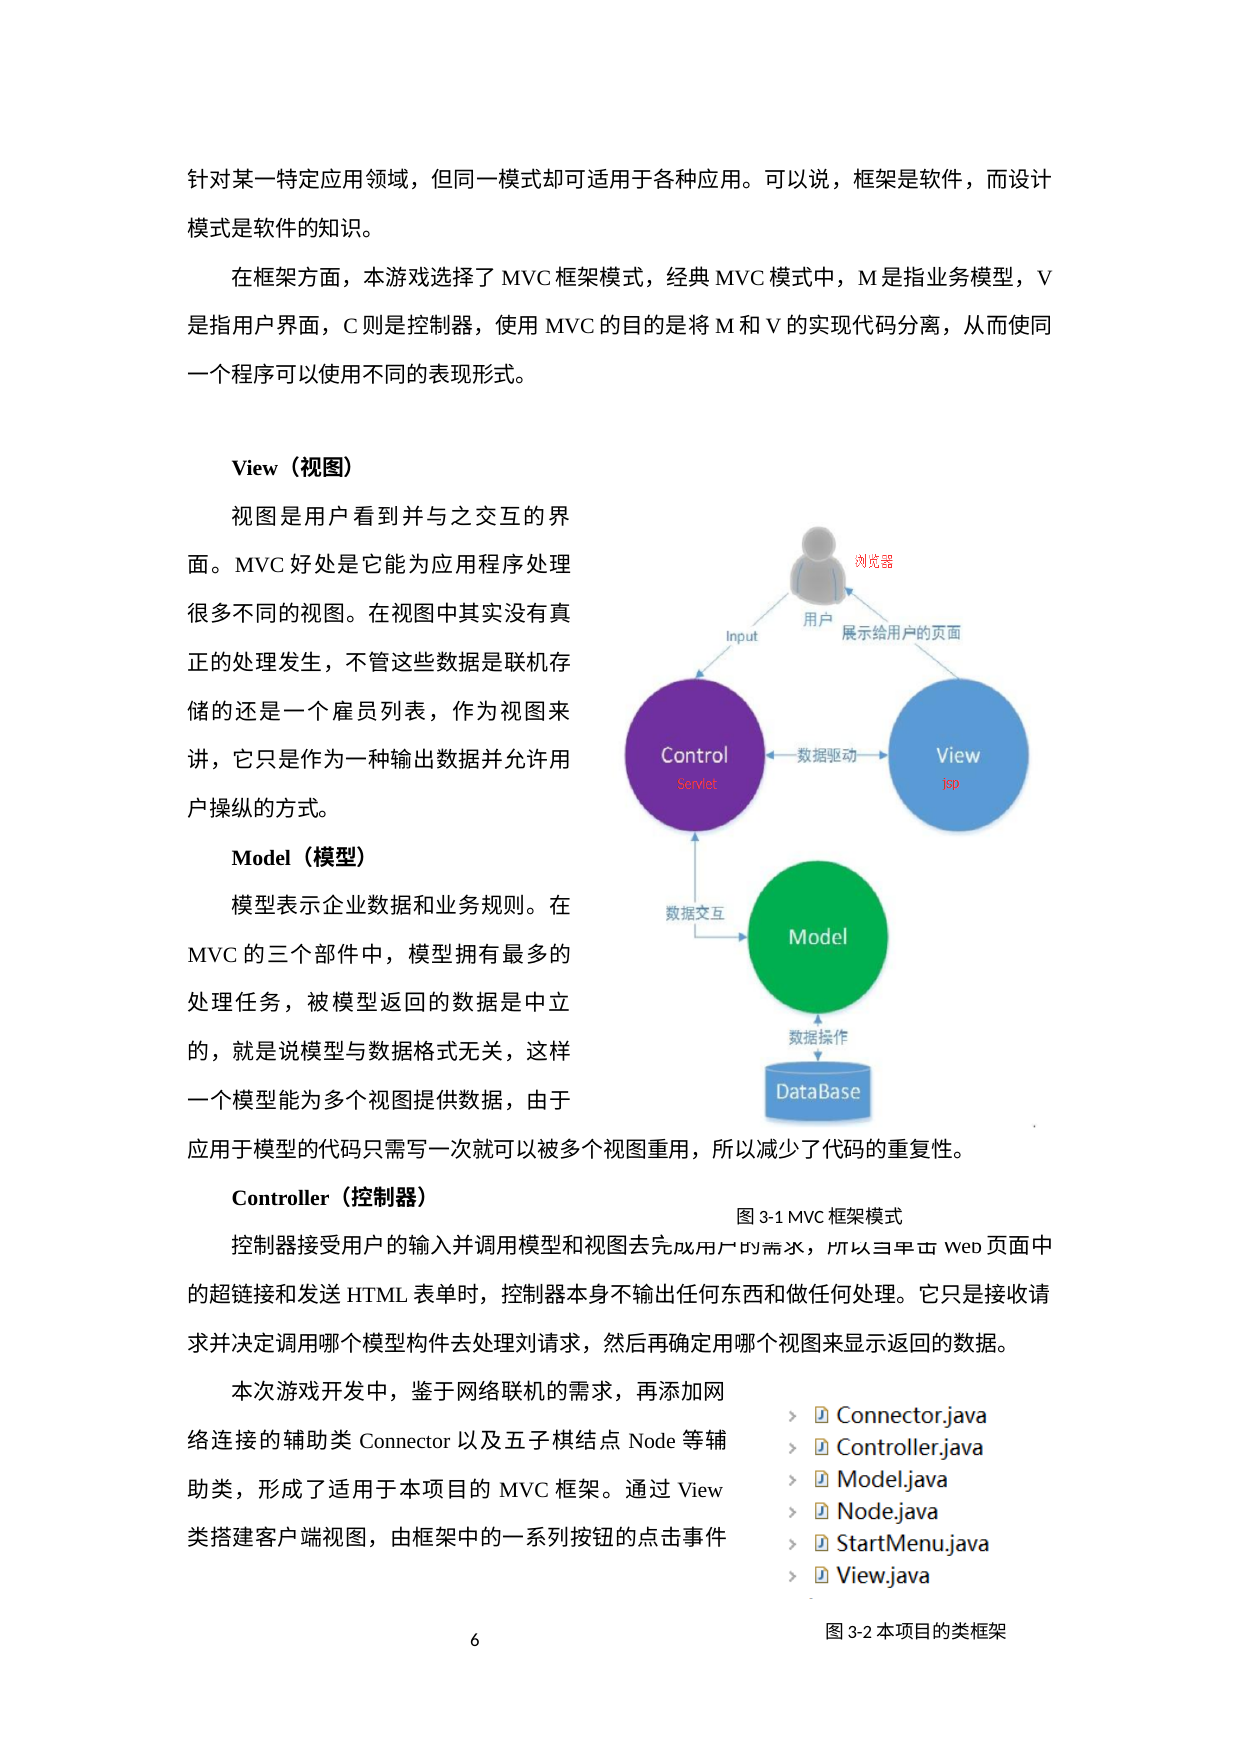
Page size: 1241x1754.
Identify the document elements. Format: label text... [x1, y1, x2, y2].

text Controller（控制器） [187, 1179, 1053, 1212]
picture [746, 1403, 1074, 1599]
text Model（模型） [187, 839, 590, 872]
text View（视图） [187, 450, 1053, 482]
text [187, 162, 1053, 243]
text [187, 1374, 1053, 1552]
text 控制器接受用户的输入并调用模型和视图去完成用户的需求，所以当单击Web页面中的超链接和发送HTML表单时，控制器本身不输出任何东西和做任何处理。它只是接收请求并决定调用哪个模型构件去处理刘请求，然后再确定用哪个视图来显示返回的数据。 [187, 1228, 1053, 1358]
text 模型表示企业数据和业务规则。在MVC的三个部件中，模型拥有最多的处理任务，被模型返回的数据是中立的，就是说模型与数据格式无关，这样一个模型能为多个视图提供数据，由于应用于模型的代码只需写一次就可以被多个视图重用，所以减少了代码的重复性。 [187, 887, 1053, 1164]
text 视图是用户看到并与之交互的界面。MVC好处是它能为应用程序处理很多不同的视图。在视图中其实没有真正的处理发生，不管这些数据是联机存储的还是一个雇员列表，作为视图来讲，它只是作为一种输出数据并允许用户操纵的方式。 [187, 498, 1053, 823]
text 在框架方面，本游戏选择了MVC框架模式，经典MVC模式中，M是指业务模型，V是指用户界面，C则是控制器，使用MVC的目的是将M和V的实现代码分离，从而使同一个程序可以使用不同的表现形式。 [187, 259, 1053, 389]
picture [590, 522, 1081, 1128]
